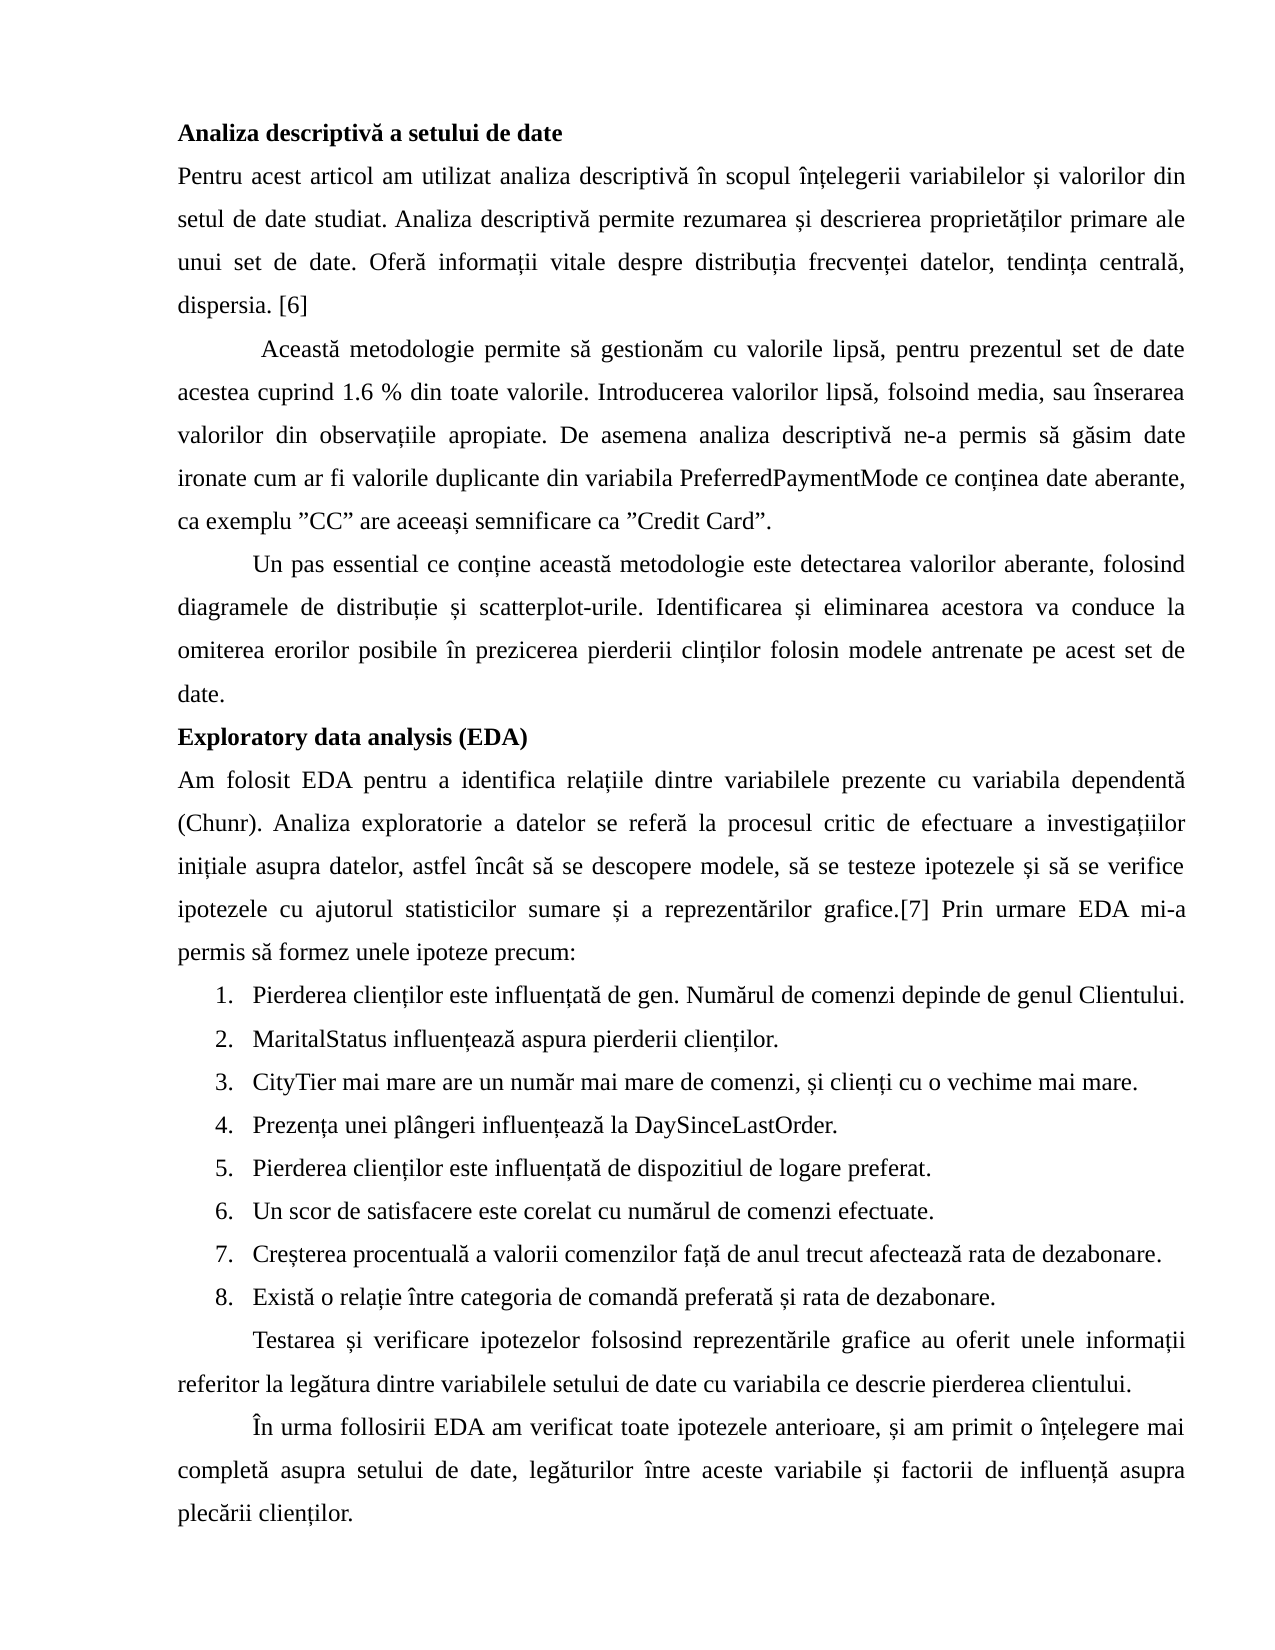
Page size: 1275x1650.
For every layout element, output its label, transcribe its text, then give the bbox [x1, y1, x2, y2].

text Testarea și verificare ipotezelor folsosind reprezentările grafice au oferit unele informații referitor la legătura dintre variabilele setului de date cu variabila ce descrie pierderea clientului. [177, 1326, 1186, 1397]
text Un pas essential ce conține această metodologie este detectarea valorilor aberante, folosind diagramele de distribuție și scatterplot-urile. Identificarea și eliminarea acestora va conduce la omiterea erorilor posibile în prezicerea pierderii clinților folosin modele antrenate pe acest set de date. [177, 549, 1186, 707]
text În urma follosirii EDA am verificat toate ipotezele anterioare, și am primit o înțelegere mai completă asupra setului de date, legăturilor între aceste variabile și factorii de influență asupra plecării clienților. [177, 1412, 1186, 1527]
list CityTier mai mare are un număr mai mare de comenzi, și clienți cu o vechime mai mare. [215, 1067, 1186, 1096]
list Există o relație între categoria de comandă preferată și rata de dezabonare. [215, 1282, 1186, 1311]
text Am folosit EDA pentru a identifica relațiile dintre variabilele prezente cu variabila dependentă (Chunr). Analiza exploratorie a datelor se referă la procesul critic de efectuare a investigațiilor inițiale asupra datelor, astfel încât să se descopere modele, să se testeze ipotezele și să se verifice ipotezele cu ajutorul statisticilor sumare și a reprezentărilor grafice.[7] Prin urmare EDA mi-a permis să formez unele ipoteze precum: [177, 765, 1186, 966]
list Pierderea clienților este influențată de dispozitiul de logare preferat. [215, 1153, 1186, 1182]
list Un scor de satisfacere este corelat cu numărul de comenzi efectuate. [215, 1196, 1186, 1225]
text Pentru acest articol am utilizat analiza descriptivă în scopul înțelegerii variabilelor și valorilor din setul de date studiat. Analiza descriptivă permite rezumarea și descrierea proprietăților primare ale unui set de date. Oferă informații vitale despre distribuția frecvenței datelor, tendința centrală, dispersia. [6] [177, 161, 1186, 319]
text Exploratory data analysis (EDA) [177, 722, 1186, 751]
list Pierderea clienților este influențată de gen. Numărul de comenzi depinde de genul Clientului. [215, 981, 1186, 1009]
list Prezența unei plângeri influențează la DaySinceLastOrder. [215, 1110, 1186, 1139]
text Analiza descriptivă a setului de date [177, 118, 1186, 147]
list Creșterea procentuală a valorii comenzilor față de anul trecut afectează rata de dezabonare. [215, 1239, 1186, 1268]
text Această metodologie permite să gestionăm cu valorile lipsă, pentru prezentul set de date acestea cuprind 1.6 % din toate valorile. Introducerea valorilor lipsă, folsoind media, sau înserarea valorilor din observațiile apropiate. De asemena analiza descriptivă ne-a permis să găsim date ironate cum ar fi valorile duplicante din variabila PreferredPaymentMode ce conținea date aberante, ca exemplu ”CC” are aceeași semnificare ca ”Credit Card”. [177, 334, 1186, 535]
list MaritalStatus influențează aspura pierderii clienților. [215, 1024, 1186, 1052]
